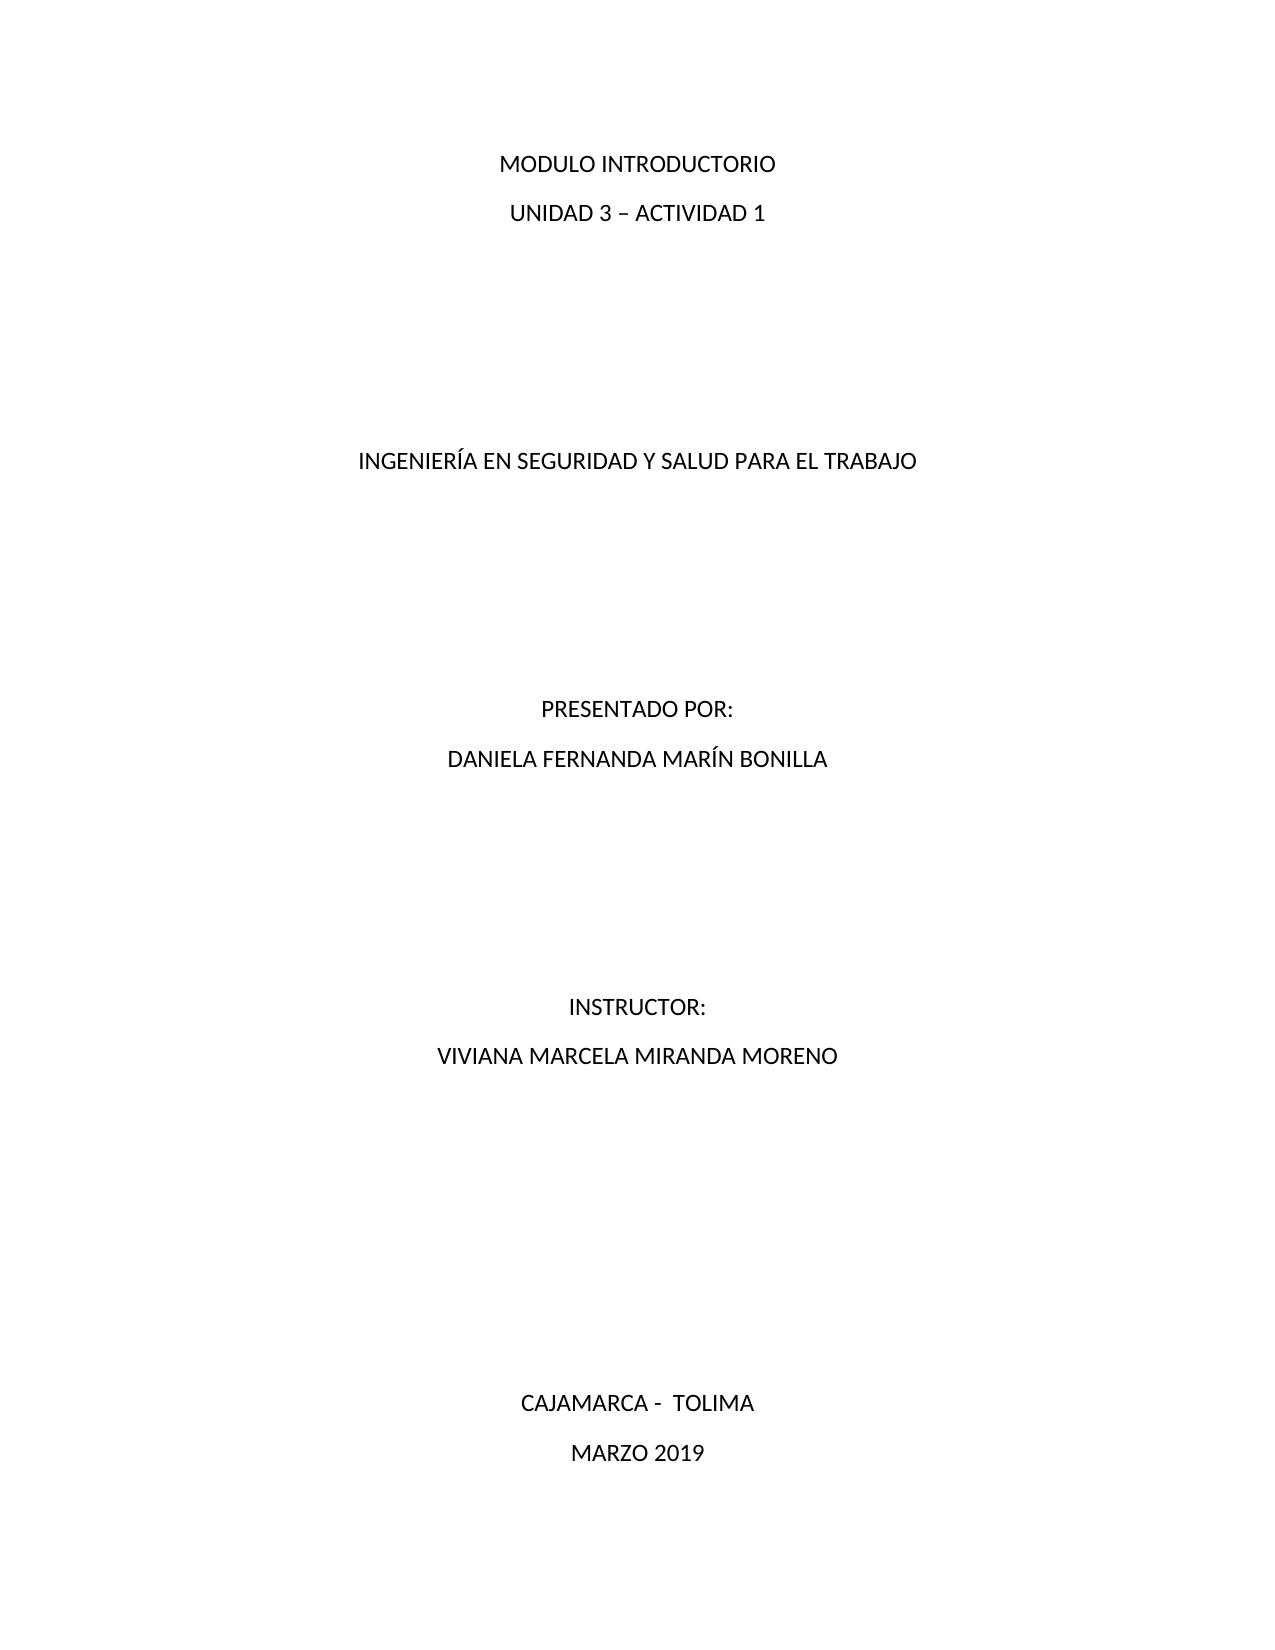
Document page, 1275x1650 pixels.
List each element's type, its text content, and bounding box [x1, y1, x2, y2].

text MODULO INTRODUCTORIO [148, 148, 1127, 178]
text VIVIANA MARCELA MIRANDA MORENO [148, 1040, 1127, 1071]
text MARZO 2019 [148, 1437, 1127, 1467]
text DANIELA FERNANDA MARÍN BONILLA [148, 743, 1127, 773]
text PRESENTADO POR: [148, 693, 1127, 724]
text CAJAMARCA - TOLIMA [148, 1387, 1127, 1418]
text INGENIERÍA EN SEGURIDAD Y SALUD PARA EL TRABAJO [148, 445, 1127, 476]
text INSTRUCTOR: [148, 991, 1127, 1021]
text UNIDAD 3 – ACTIVIDAD 1 [148, 197, 1127, 228]
